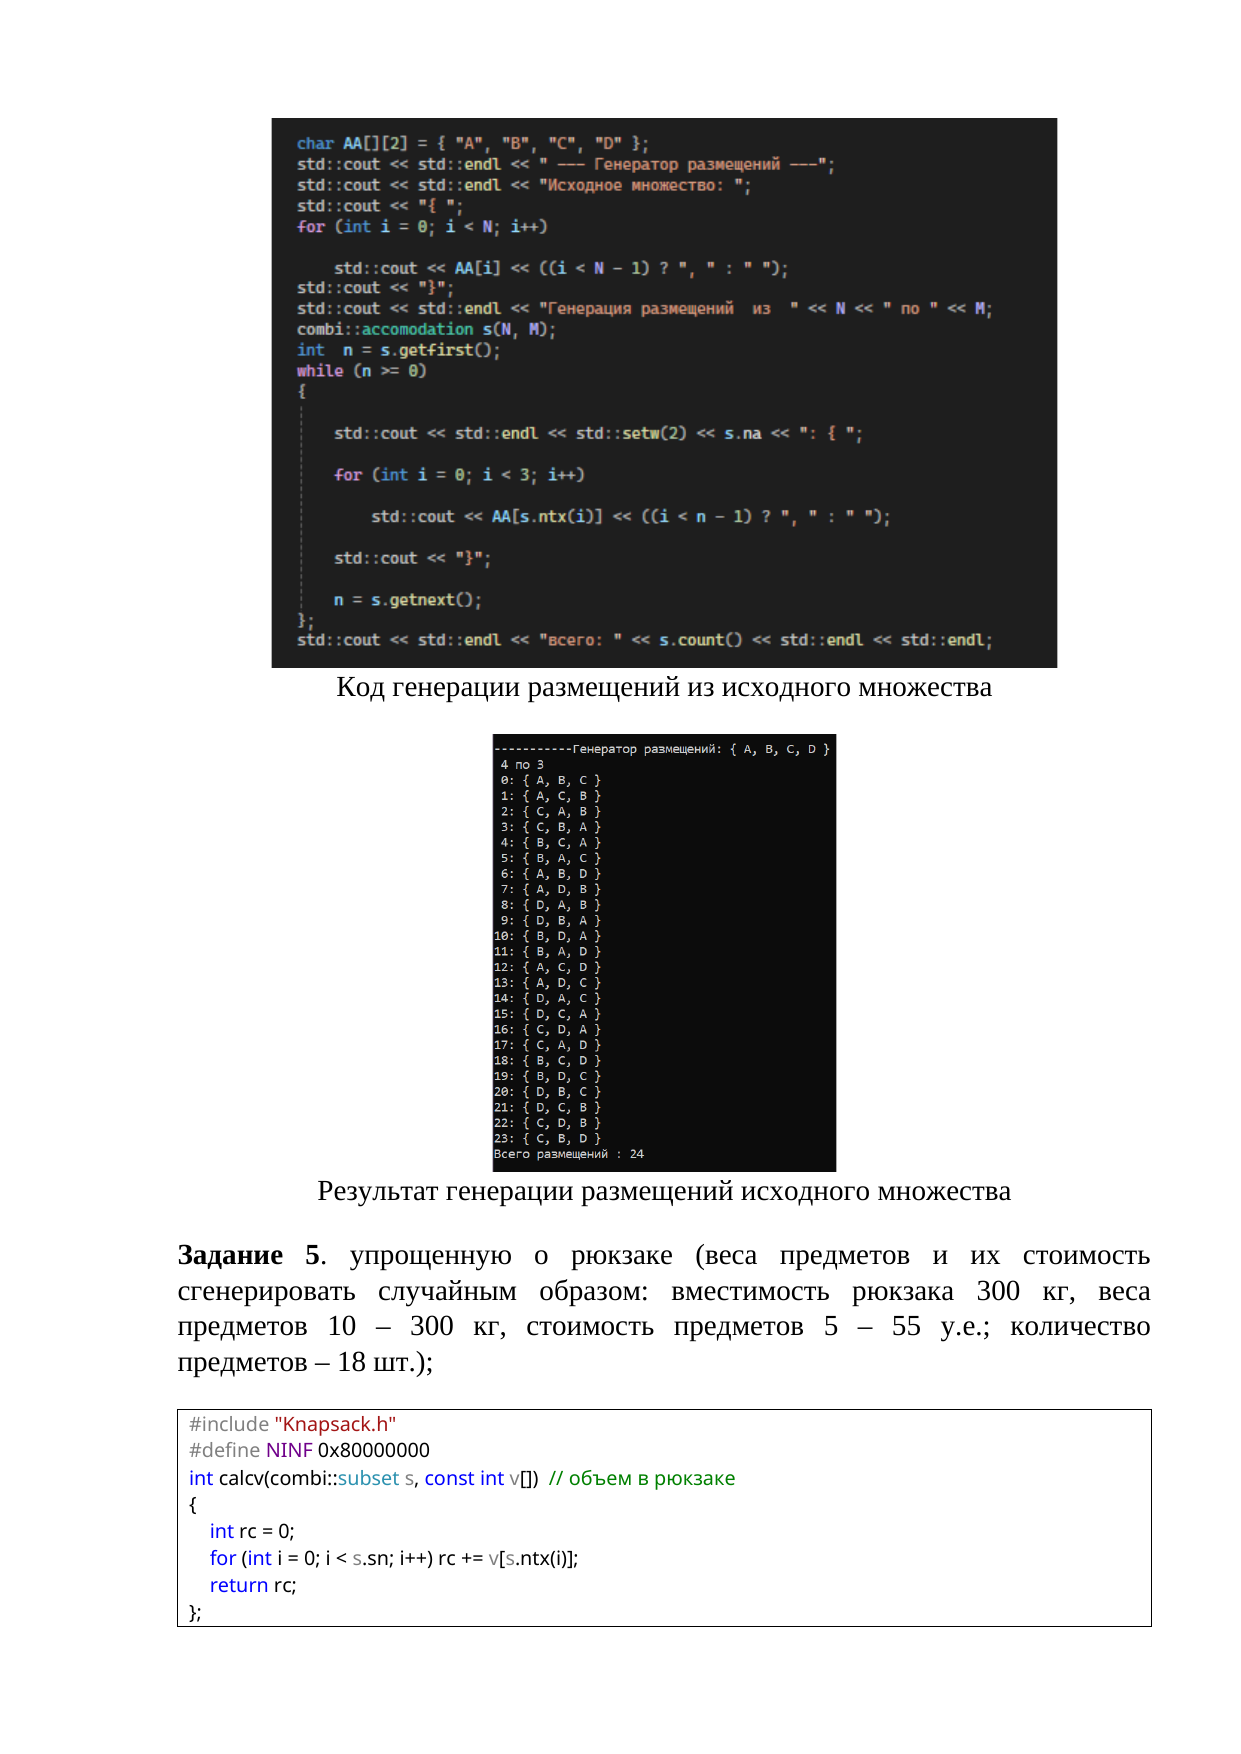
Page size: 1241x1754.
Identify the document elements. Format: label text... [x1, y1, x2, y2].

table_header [178, 1410, 1151, 1626]
text Результат генерации размещений исходного множества [177, 1173, 1152, 1206]
text Код генерации размещений из исходного множества [177, 669, 1152, 703]
picture [492, 734, 837, 1172]
text Задание 5. упрощенную о рюкзаке (веса предметов и их стоимость сгенерировать случайным образом: вместимость рюкзака 300 кг, веса предметов 10 – 300 кг, стоимость предметов 5 – 55 у.е.; количество предметов – 18 шт.); [177, 1237, 1152, 1378]
picture [271, 118, 1058, 668]
